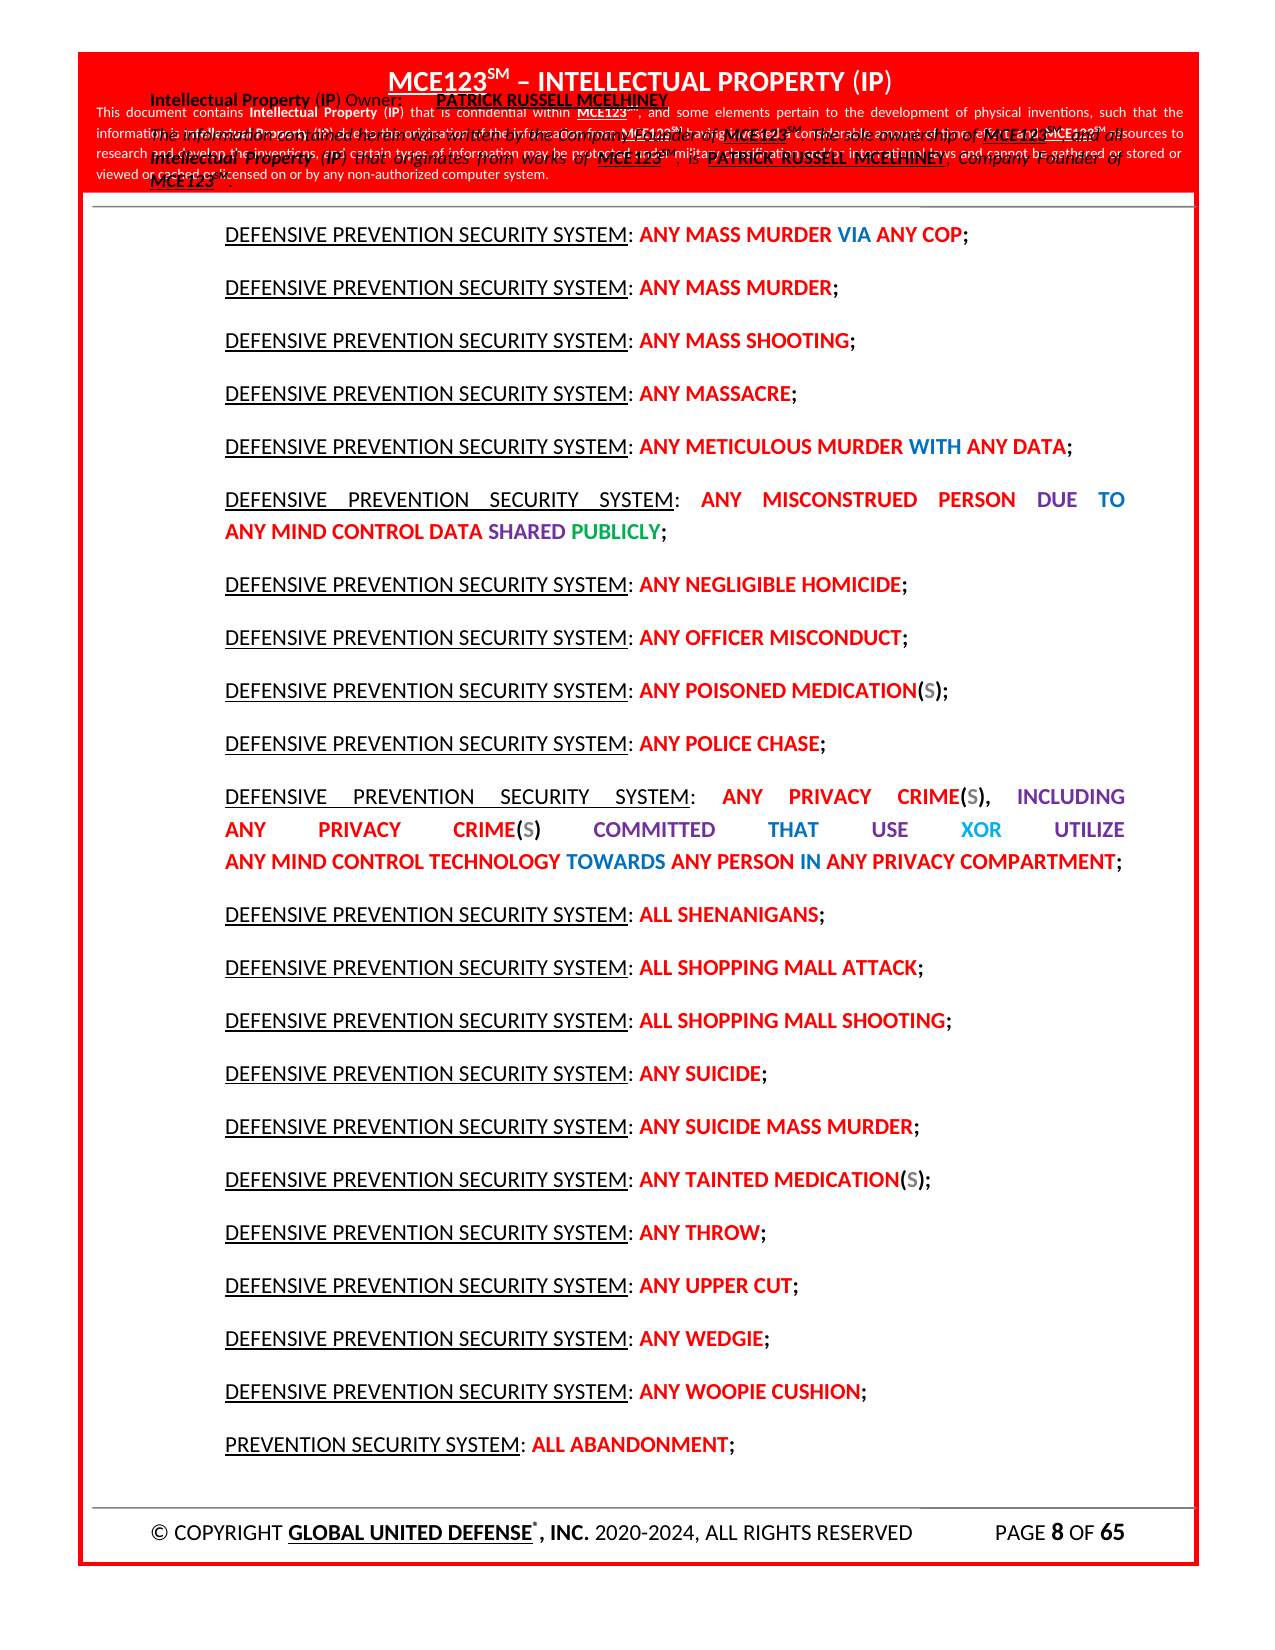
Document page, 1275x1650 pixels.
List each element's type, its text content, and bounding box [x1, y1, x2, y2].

text DEFENSIVE PREVENTION SECURITY SYSTEM: ANY POLICE CHASE; [225, 729, 1125, 757]
text PREVENTION SECURITY SYSTEM: ALL ABANDONMENT; [225, 1430, 1125, 1458]
text DEFENSIVE PREVENTION SECURITY SYSTEM: ANY NEGLIGIBLE HOMICIDE; [225, 570, 1125, 598]
text DEFENSIVE PREVENTION SECURITY SYSTEM: ANY METICULOUS MURDER WITH ANY DATA; [225, 432, 1125, 460]
text DEFENSIVE PREVENTION SECURITY SYSTEM: ANY TAINTED MEDICATION(S); [225, 1165, 1125, 1193]
text DEFENSIVE PREVENTION SECURITY SYSTEM: ANY OFFICER MISCONDUCT; [225, 623, 1125, 651]
text DEFENSIVE PREVENTION SECURITY SYSTEM: ANY SUICIDE; [225, 1059, 1125, 1087]
text DEFENSIVE PREVENTION SECURITY SYSTEM: ANY MISCONSTRUED PERSON DUE TO ANY MIND CONTROL DATA SHARED PUBLICLY; [225, 485, 1125, 545]
text DEFENSIVE PREVENTION SECURITY SYSTEM: ANY THROW; [225, 1218, 1125, 1246]
text DEFENSIVE PREVENTION SECURITY SYSTEM: ANY UPPER CUT; [225, 1271, 1125, 1299]
text DEFENSIVE PREVENTION SECURITY SYSTEM: ANY WOOPIE CUSHION; [225, 1377, 1125, 1405]
text DEFENSIVE PREVENTION SECURITY SYSTEM: ANY MASSACRE; [225, 379, 1125, 407]
text DEFENSIVE PREVENTION SECURITY SYSTEM: ANY SUICIDE MASS MURDER; [225, 1112, 1125, 1140]
text DEFENSIVE PREVENTION SECURITY SYSTEM: ALL SHOPPING MALL SHOOTING; [225, 1006, 1125, 1034]
text DEFENSIVE PREVENTION SECURITY SYSTEM: ANY MASS SHOOTING; [225, 326, 1125, 354]
text DEFENSIVE PREVENTION SECURITY SYSTEM: ANY MASS MURDER; [225, 273, 1125, 301]
text DEFENSIVE PREVENTION SECURITY SYSTEM: ANY MASS MURDER VIA ANY COP; [225, 220, 1125, 248]
text DEFENSIVE PREVENTION SECURITY SYSTEM: ANY WEDGIE; [225, 1324, 1125, 1352]
text DEFENSIVE PREVENTION SECURITY SYSTEM: ALL SHENANIGANS; [225, 900, 1125, 928]
text DEFENSIVE PREVENTION SECURITY SYSTEM: ANY POISONED MEDICATION(S); [225, 676, 1125, 704]
text DEFENSIVE PREVENTION SECURITY SYSTEM: ALL SHOPPING MALL ATTACK; [225, 953, 1125, 981]
text DEFENSIVE PREVENTION SECURITY SYSTEM: ANY PRIVACY CRIME(S), INCLUDING ANY PRIVACY CRIME(S) COMMITTED THAT USE XOR UTILIZE ANY MIND CONTROL TECHNOLOGY TOWARDS ANY PERSON IN ANY PRIVACY COMPARTMENT; [225, 782, 1125, 875]
